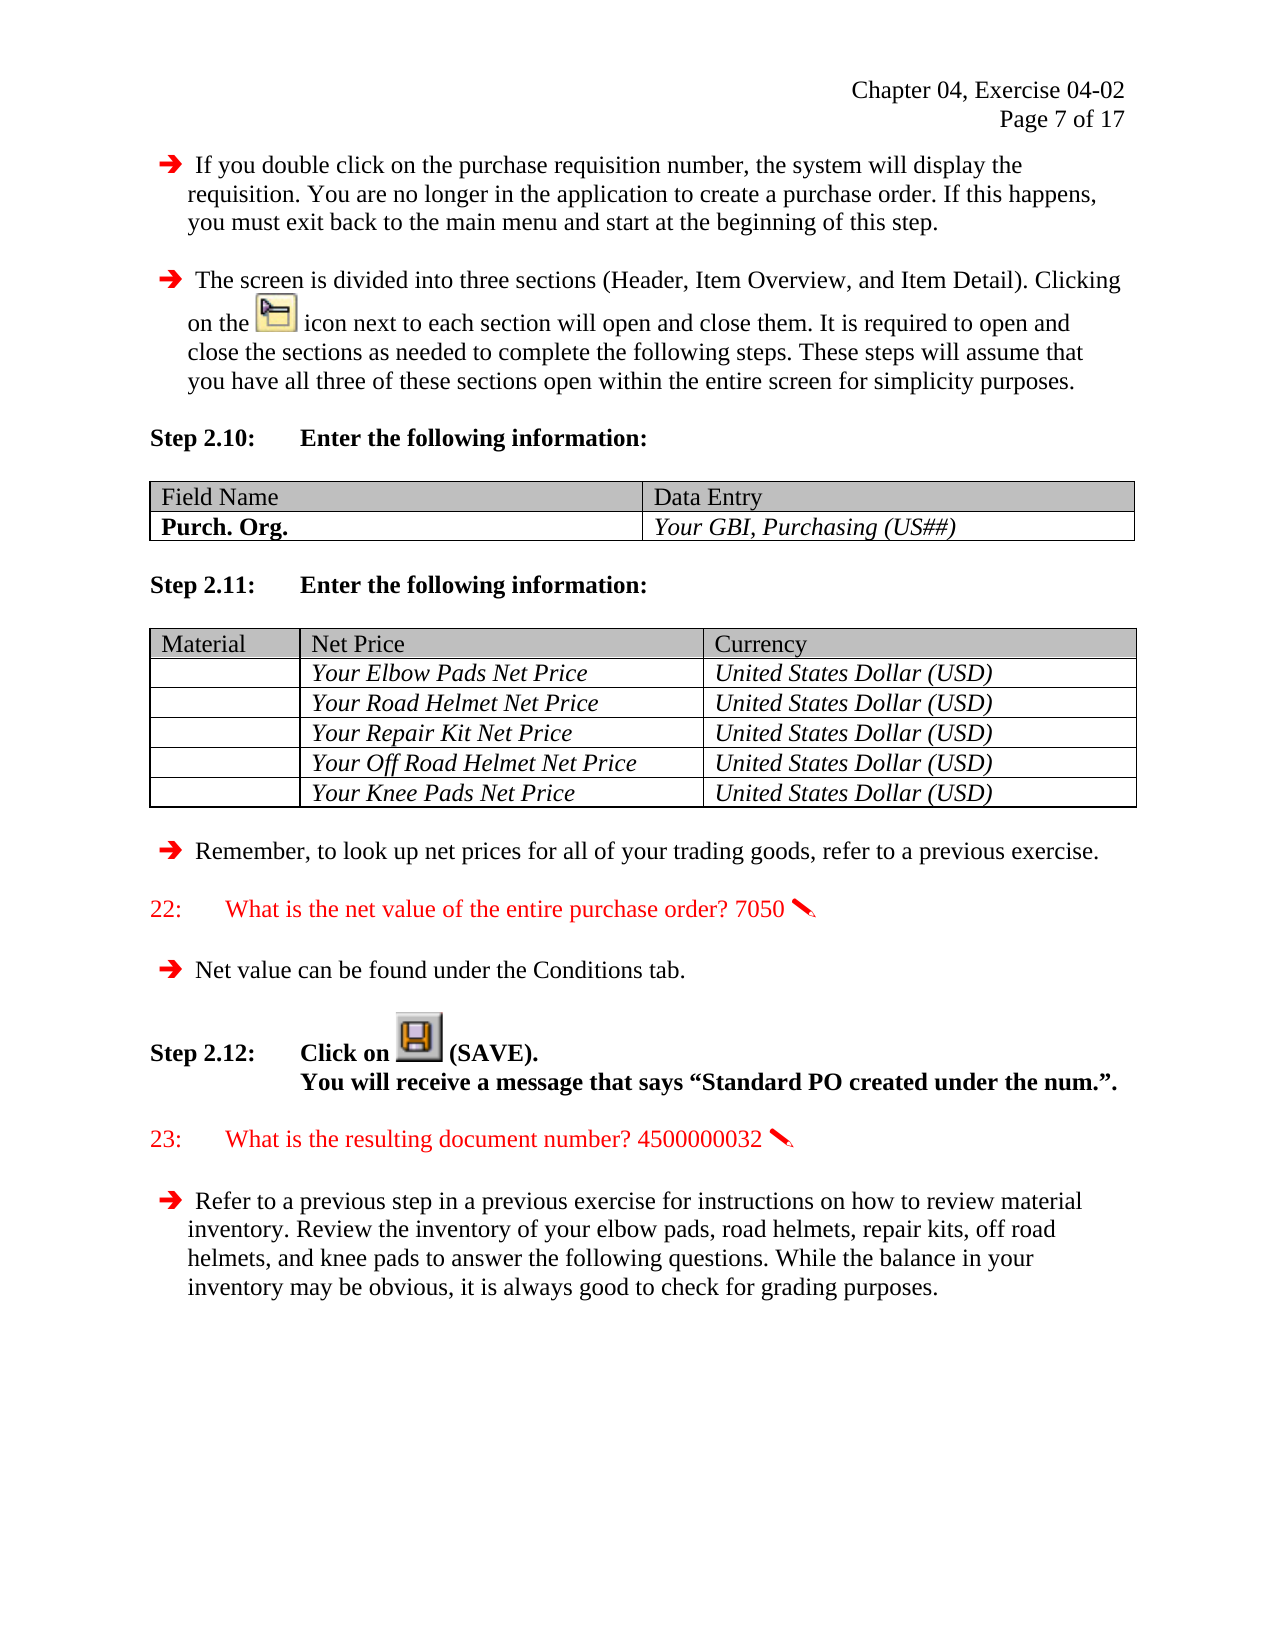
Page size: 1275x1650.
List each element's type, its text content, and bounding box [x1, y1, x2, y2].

text Net value can be found under the Conditions tab. [157, 955, 1125, 984]
table_cell [151, 659, 299, 687]
table_header Currency [704, 629, 1136, 657]
table_header Field Name [151, 482, 642, 511]
table_cell Your Elbow Pads Net Price [301, 659, 703, 687]
table_cell [151, 718, 299, 747]
table_header Material [151, 629, 299, 657]
text Remember, to look up net prices for all of your trading goods, refer to a previous exercise. [157, 836, 1125, 865]
table_cell United States Dollar (USD) [704, 718, 1136, 747]
table_cell [151, 778, 299, 806]
text Refer to a previous step in a previous exercise for instructions on how to review material inventory. Review the inventory of your elbow pads, road helmets, repair kits, off road helmets, and knee pads to answer the following questions. While the balance in your inventory may be obvious, it is always good to check for grading purposes. [157, 1186, 1125, 1301]
table_cell Your Road Helmet Net Price [301, 688, 703, 717]
table_cell United States Dollar (USD) [704, 748, 1136, 777]
table_cell [151, 688, 299, 717]
table_header Net Price [301, 629, 703, 657]
picture [395, 1012, 443, 1062]
table_cell Your Knee Pads Net Price [301, 778, 703, 806]
table_cell United States Dollar (USD) [704, 688, 1136, 717]
table_header Data Entry [643, 482, 1134, 511]
table_cell Your GBI, Purchasing (US##) [643, 512, 1134, 540]
text Enter the following information: [150, 423, 1125, 452]
table_cell United States Dollar (USD) [704, 659, 1136, 687]
text Enter the following information: [150, 570, 1125, 599]
table_cell [151, 748, 299, 777]
table_cell Your Off Road Helmet Net Price [301, 748, 703, 777]
list You will receive a message that says “Standard PO created under the num.”. [187, 1067, 1125, 1095]
table_cell Your Repair Kit Net Price [301, 718, 703, 747]
table_cell Purch. Org. [151, 512, 642, 540]
table_cell United States Dollar (USD) [704, 778, 1136, 806]
text What is the net value of the entire purchase order? 7050 [150, 894, 1125, 922]
text The screen is divided into three sections (Header, Item Overview, and Item Detail). Clicking on the icon next to each section will open and close them. It is required to open and close the sections as needed to complete the following steps. These steps will assume that you have all three of these sections open within the entire screen for simplicity purposes. [157, 265, 1125, 394]
text Click on (SAVE). [150, 1013, 1125, 1067]
text If you double click on the purchase requisition number, the system will display the requisition. You are no longer in the application to create a purchase order. If this happens, you must exit back to the main menu and start at the beginning of this step. [157, 150, 1125, 236]
text What is the resulting document number? 4500000032 [150, 1124, 1125, 1153]
